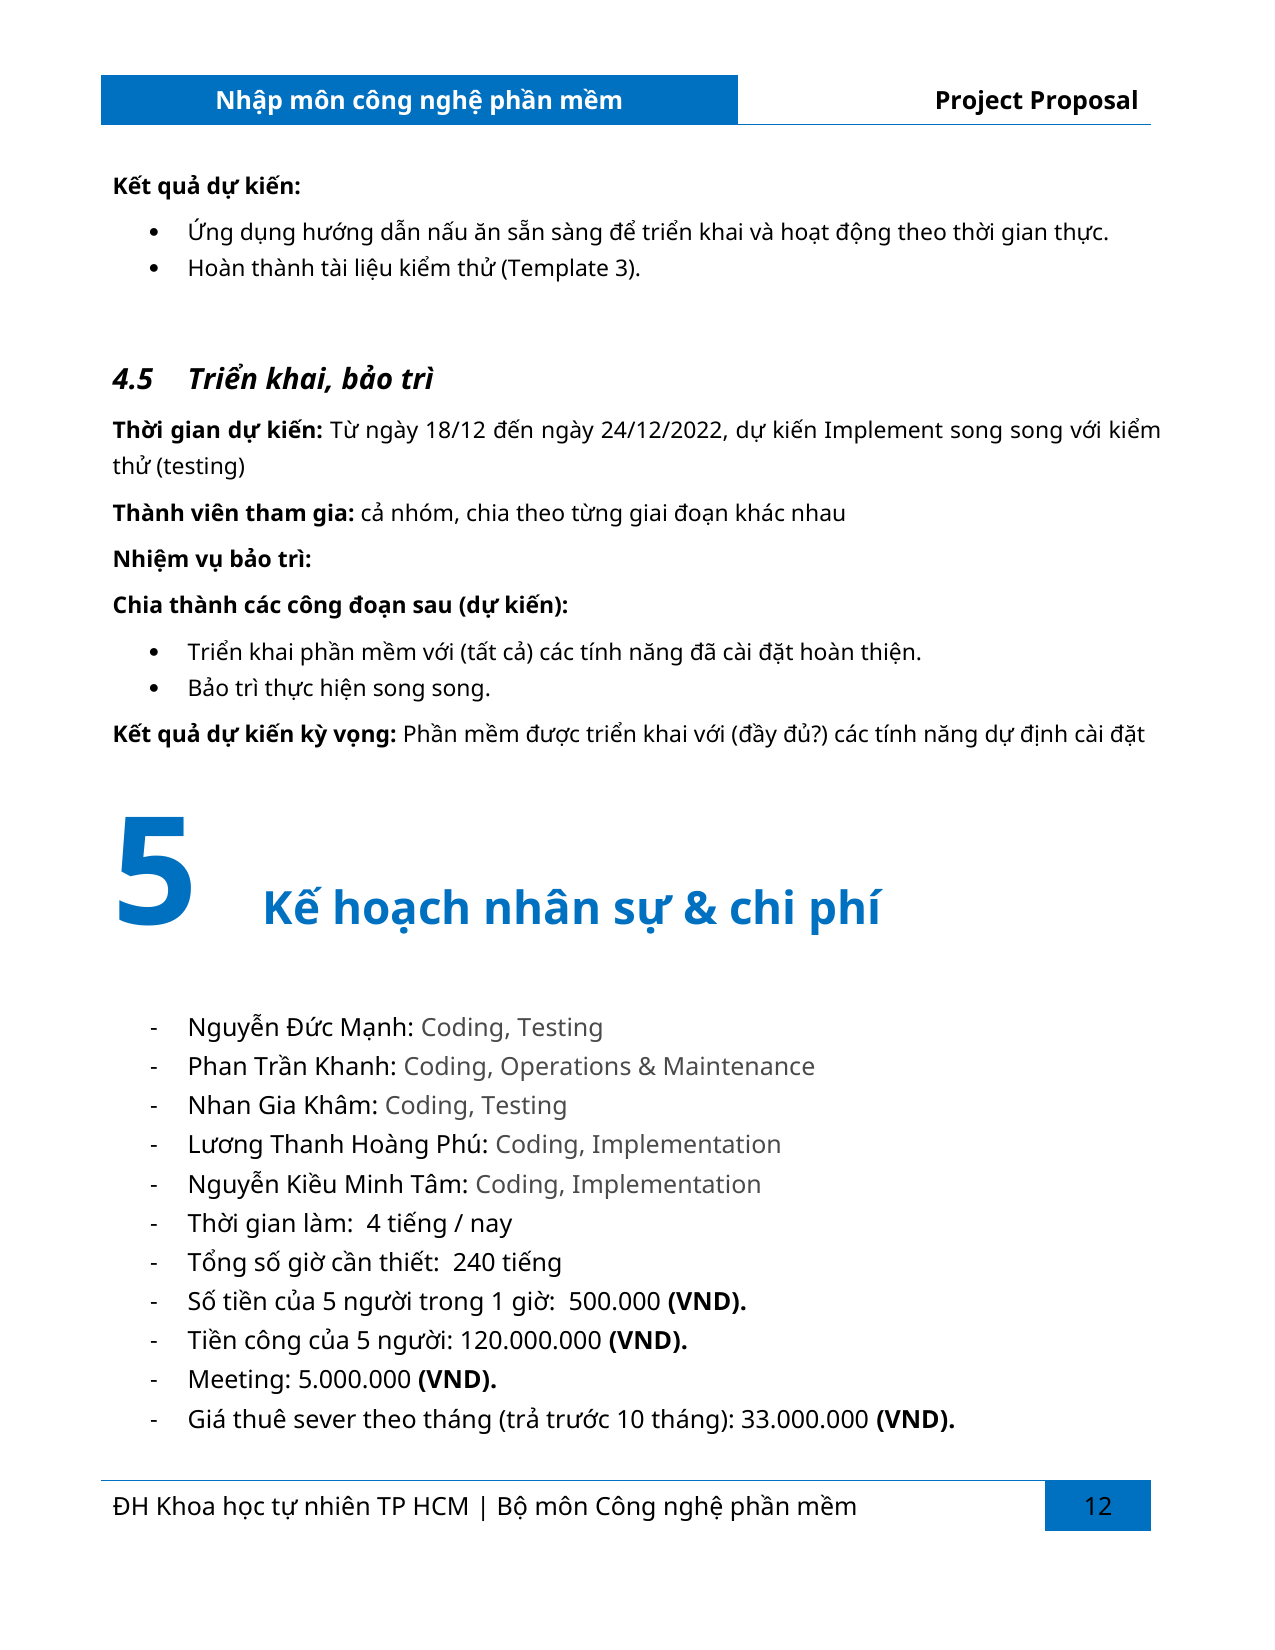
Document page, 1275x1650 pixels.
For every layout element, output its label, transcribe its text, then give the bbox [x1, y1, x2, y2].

list Nguyễn Đức Mạnh: Coding, Testing [150, 1009, 1162, 1044]
text Nhiệm vụ bảo trì: [112, 543, 1162, 574]
text Kết quả dự kiến kỳ vọng: Phần mềm được triển khai với (đầy đủ?) các tính năng dự định cài đặt [112, 718, 1162, 749]
list Số tiền của 5 người trong 1 giờ: 500.000 (VND). [150, 1284, 1162, 1318]
list Hoàn thành tài liệu kiểm thử (Template 3). [150, 252, 1162, 283]
subtitle Triển khai, bảo trì [112, 358, 1162, 398]
text Kết quả dự kiến: [112, 169, 1162, 201]
list Triển khai phần mềm với (tất cả) các tính năng đã cài đặt hoàn thiện. [150, 636, 1162, 667]
list Tổng số giờ cần thiết: 240 tiếng [150, 1244, 1162, 1279]
list Bảo trì thực hiện song song. [150, 672, 1162, 703]
list Ứng dụng hướng dẫn nấu ăn sẵn sàng để triển khai và hoạt động theo thời gian thực. [150, 216, 1162, 247]
list Tiền công của 5 người: 120.000.000 (VND). [150, 1323, 1162, 1357]
list Thời gian làm: 4 tiếng / nay [150, 1205, 1162, 1239]
list Giá thuê sever theo tháng (trả trước 10 tháng): 33.000.000 (VND). [150, 1401, 1162, 1435]
list Nguyễn Kiều Minh Tâm: Coding, Implementation [150, 1166, 1162, 1200]
list Phan Trần Khanh: Coding, Operations & Maintenance [150, 1049, 1162, 1083]
text Thành viên tham gia: cả nhóm, chia theo từng giai đoạn khác nhau [112, 497, 1162, 528]
text Thời gian dự kiến: Từ ngày 18/12 đến ngày 24/12/2022, dự kiến Implement song song với kiểm thử (testing) [112, 414, 1162, 481]
list Meeting: 5.000.000 (VND). [150, 1362, 1162, 1396]
list Lương Thanh Hoàng Phú: Coding, Implementation [150, 1127, 1162, 1161]
subtitle Kế hoạch nhân sự & chi phí [112, 764, 1162, 968]
text Chia thành các công đoạn sau (dự kiến): [112, 589, 1162, 621]
list Nhan Gia Khâm: Coding, Testing [150, 1088, 1162, 1122]
